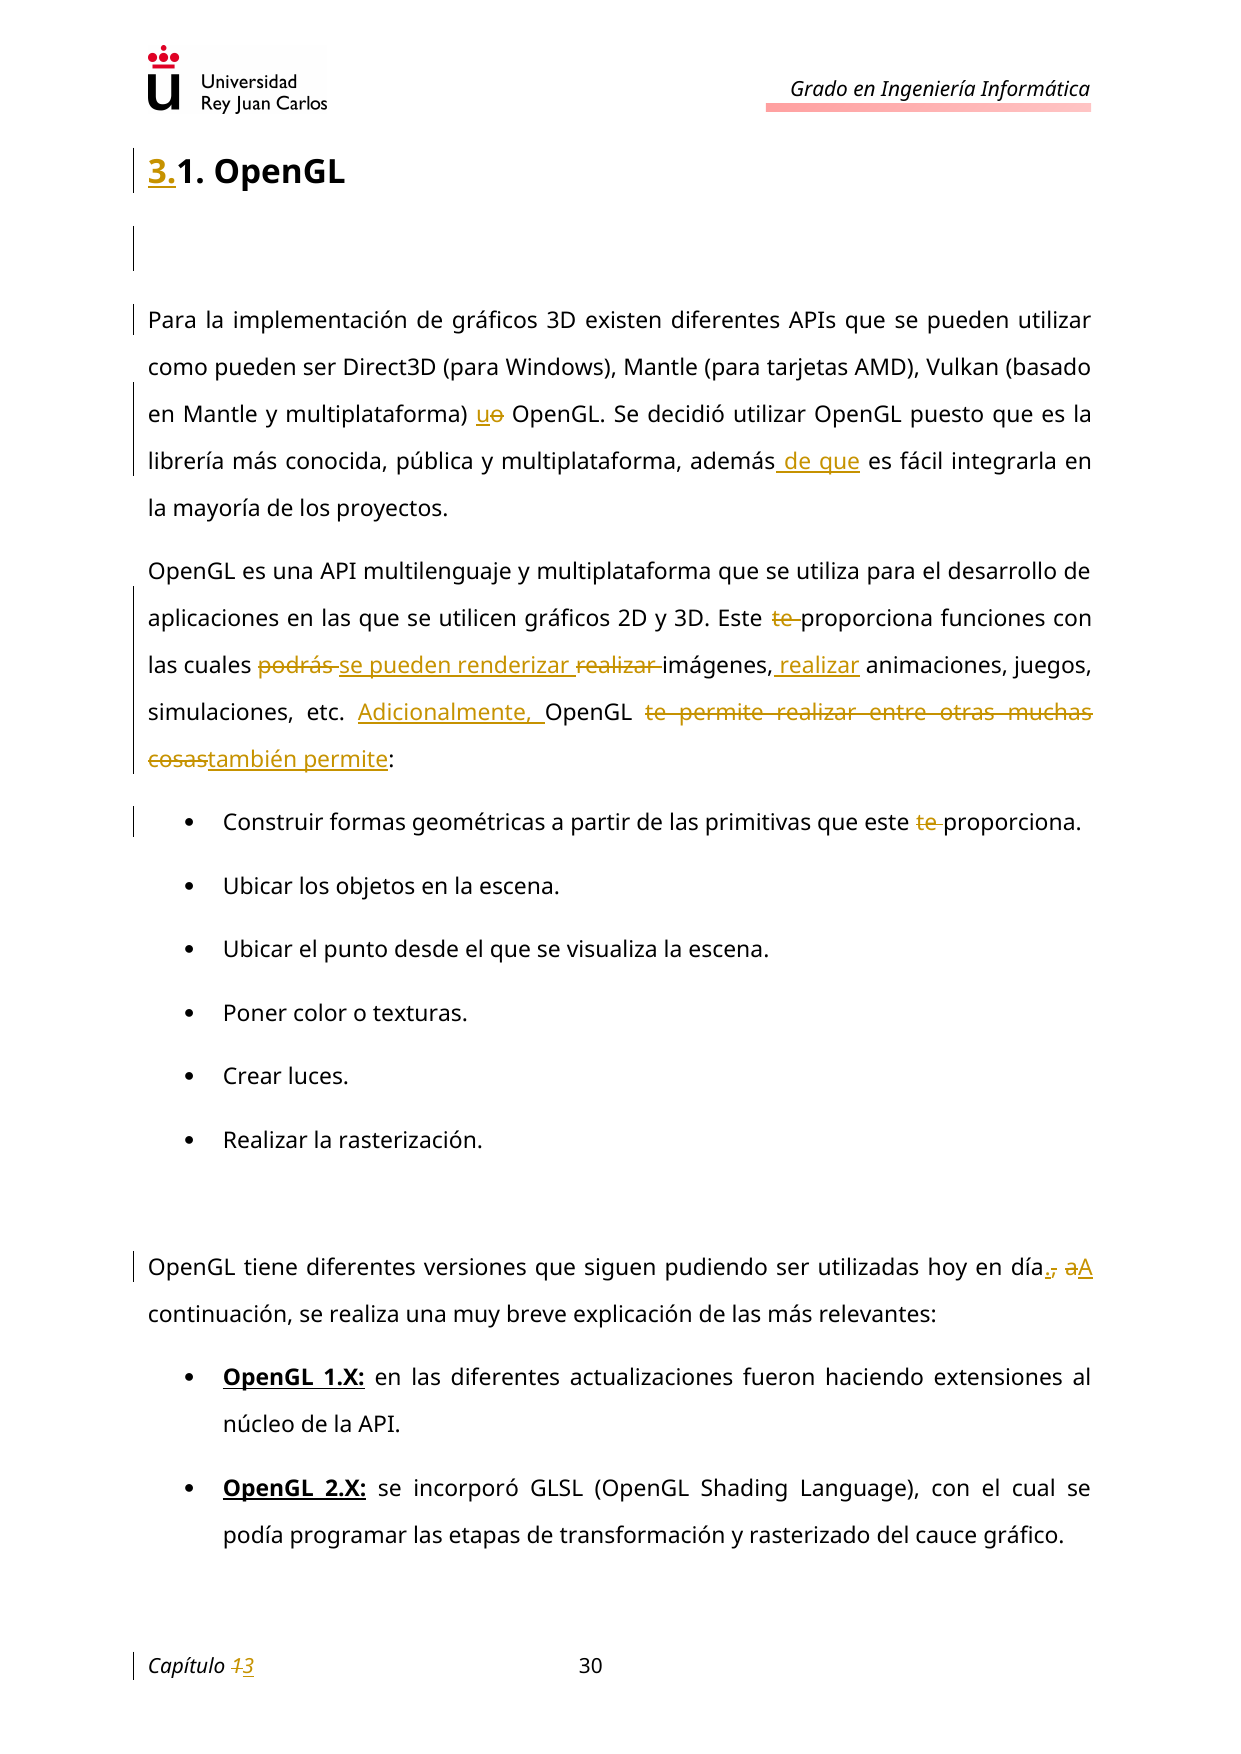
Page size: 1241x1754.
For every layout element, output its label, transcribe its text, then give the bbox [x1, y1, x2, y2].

list Ubicar los objetos en la escena. [185, 869, 1092, 901]
list Construir formas geométricas a partir de las primitivas que este proporciona. [185, 806, 1092, 837]
list OpenGL 1.X: en las diferentes actualizaciones fueron haciendo extensiones al núcleo de la API. [185, 1361, 1092, 1439]
text OpenGL tiene diferentes versiones que siguen pudiendo ser utilizadas hoy en día continuación, se realiza una muy breve explicación de las más relevantes: [148, 1251, 1092, 1329]
text OpenGL es una API multilenguaje y multiplataforma que se utiliza para el desarrollo de aplicaciones en las que se utilicen gráficos 2D y 3D. Este proporciona funciones con las cuales imágenes, animaciones, juegos, simulaciones, etc. OpenGL : [148, 555, 1092, 774]
list Crear luces. [185, 1060, 1092, 1091]
list Ubicar el punto desde el que se visualiza la escena. [185, 933, 1092, 964]
list Poner color o texturas. [185, 997, 1092, 1028]
text 1. OpenGL [148, 148, 1092, 193]
picture [148, 45, 327, 114]
text Para la implementación de gráficos 3D existen diferentes APIs que se pueden utilizar como pueden ser Direct3D (para Windows), Mantle (para tarjetas AMD), Vulkan (basado en Mantle y multiplataforma) OpenGL. Se decidió utilizar OpenGL puesto que es la librería más conocida, pública y multiplataforma, además es fácil integrarla en la mayoría de los proyectos. [148, 304, 1092, 523]
list OpenGL 2.X: se incorporó GLSL (OpenGL Shading Language), con el cual se podía programar las etapas de transformación y rasterizado del cauce gráfico. [185, 1472, 1092, 1550]
list Realizar la rasterización. [185, 1124, 1092, 1155]
